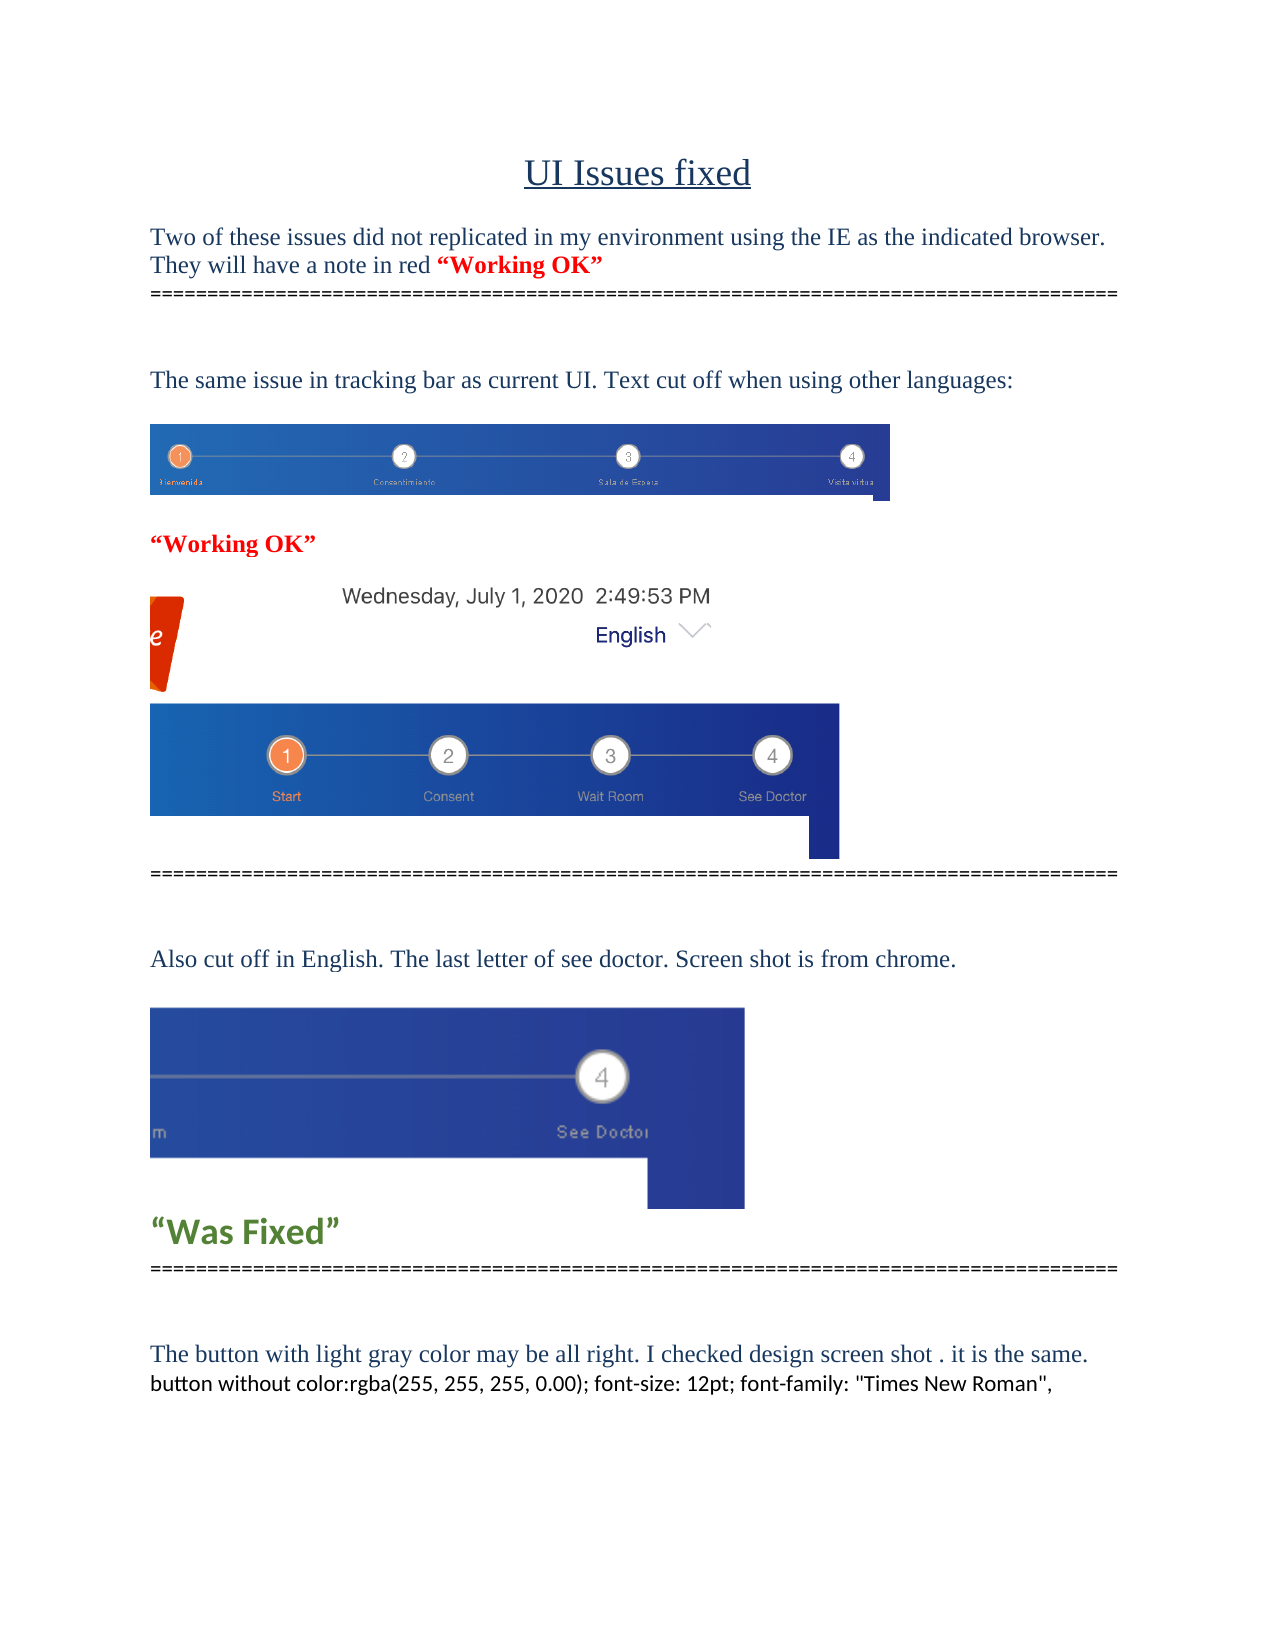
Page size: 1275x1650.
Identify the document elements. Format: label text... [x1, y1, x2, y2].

text Two of these issues did not replicated in my environment using the IE as the indicated browser. They will have a note in red “Working OK” [150, 222, 1125, 279]
picture [150, 972, 745, 1209]
text Also cut off in English. The last letter of see doctor. Screen shot is from chrome. [150, 944, 1125, 973]
text “Working OK” [150, 529, 1125, 558]
text ===================================================================================== [150, 279, 1125, 307]
picture [150, 422, 890, 501]
picture [150, 557, 840, 859]
text UI Issues fixed [150, 150, 1125, 193]
text ===================================================================================== [150, 859, 1125, 887]
text ===================================================================================== [150, 1254, 1125, 1282]
text The button with light gray color may be all right. I checked design screen shot . it is the same. [150, 1339, 1125, 1369]
text The same issue in tracking bar as current UI. Text cut off when using other languages: [150, 365, 1125, 394]
text “Was Fixed” [150, 1208, 1125, 1254]
text button without color:rgba(255, 255, 255, 0.00); font-size: 12pt; font-family: "Times New Roman", [150, 1369, 1125, 1397]
